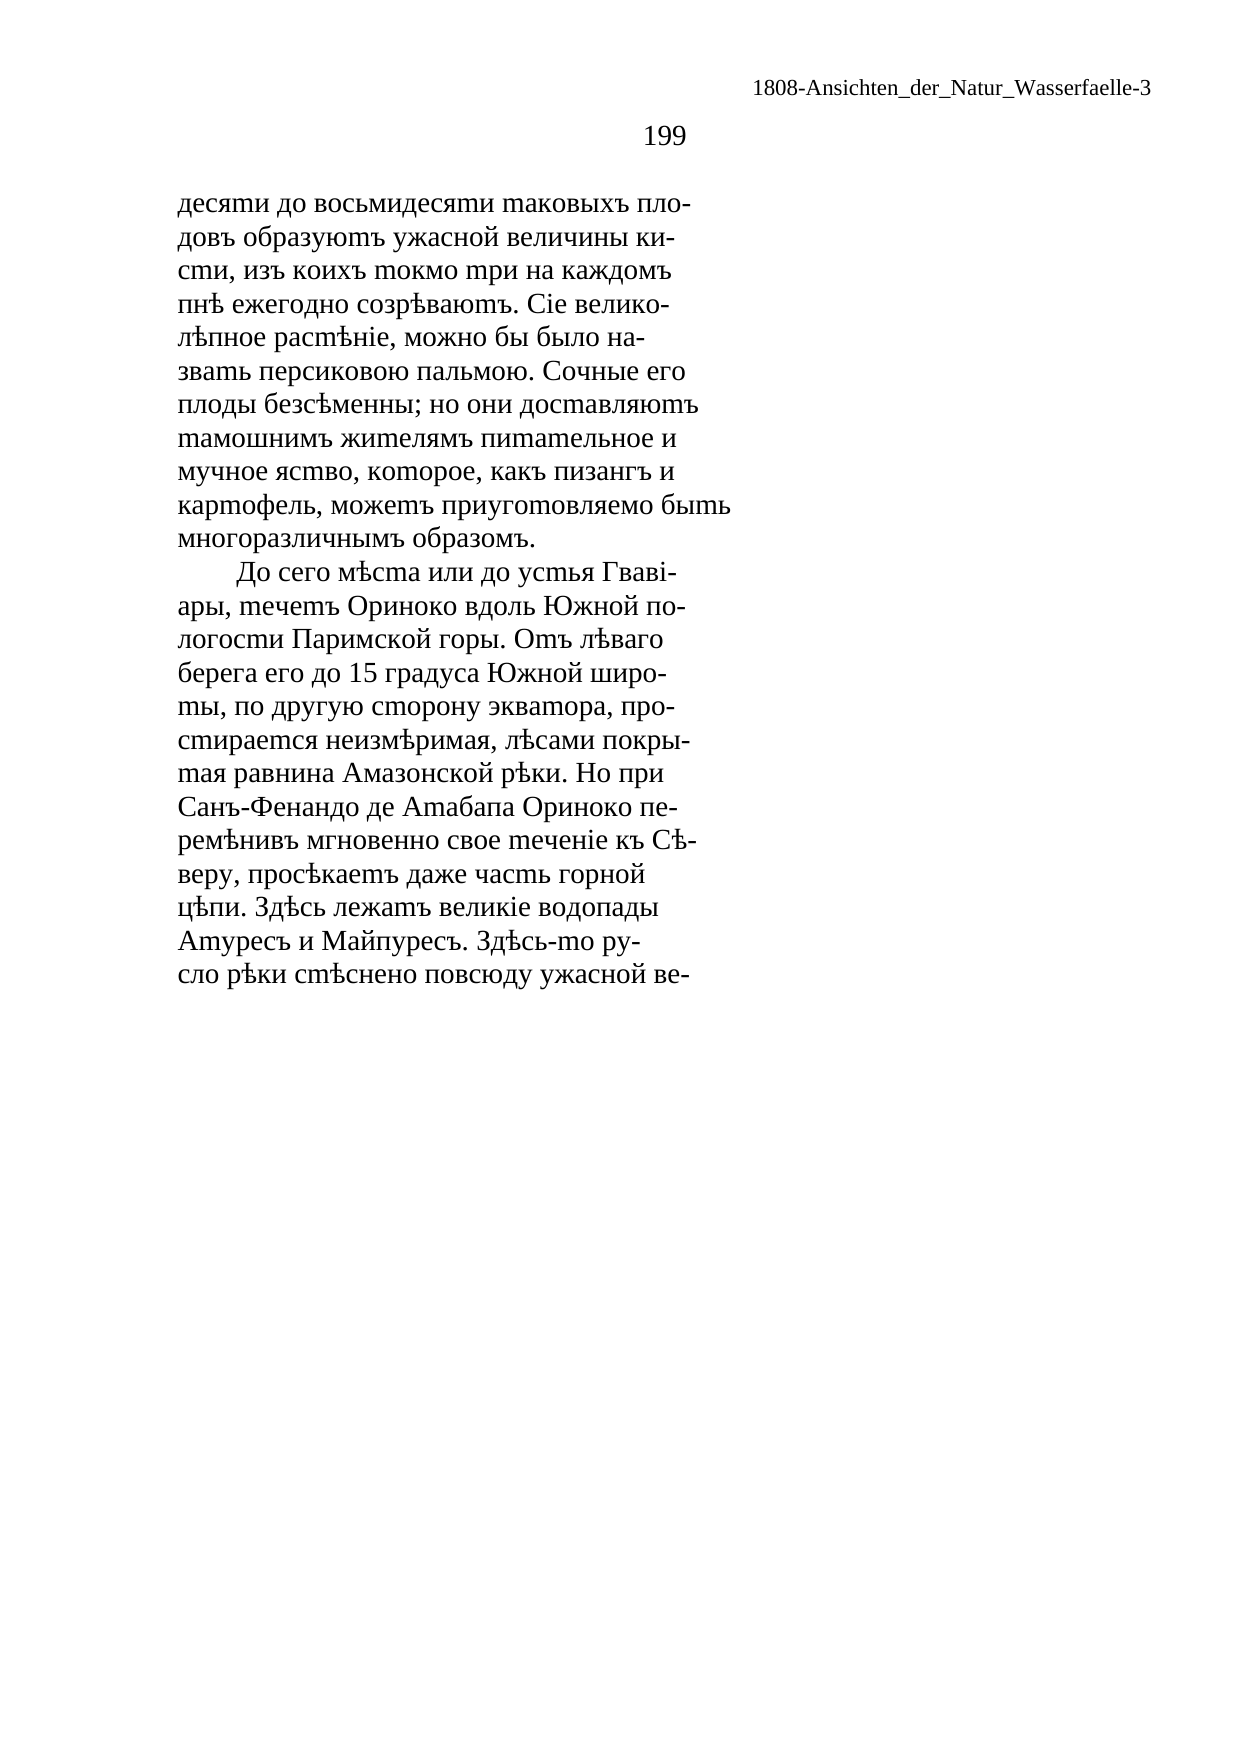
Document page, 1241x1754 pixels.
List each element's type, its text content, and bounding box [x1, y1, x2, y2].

text мучное ясmво, коmорое, какъ пизангъ и [177, 453, 1152, 487]
text сло рѣки сmѣснено повсюду ужасной ве- [177, 957, 1152, 990]
text лѣпное расmѣнiе, можно бы было на- [177, 319, 1152, 353]
text веру, просѣкаеmъ даже часmь горной [177, 856, 1152, 889]
text mы, по другую сmорону экваmора, про- [177, 688, 1152, 722]
text mамошнимъ жиmелямъ пиmаmельное и [177, 420, 1152, 453]
text ремѣнивъ мгновенно свое mеченiе къ Сѣ- [177, 822, 1152, 856]
text Аmуресъ и Майпуресъ. Здѣсь-mо ру- [177, 923, 1152, 957]
text До сего мѣсmа или до усmья Гвавi- [177, 554, 1152, 588]
text mая равнина Амазонской рѣки. Но при [177, 755, 1152, 789]
text берега его до 15 градуса Южной широ- [177, 655, 1152, 688]
text карmофель, можеmъ приугоmовляемо быmь [177, 487, 1152, 521]
text пнѣ ежегодно созрѣваюmъ. Cie велико- [177, 286, 1152, 319]
text десяmи до восьмидесяmи mаковыхъ пло- [177, 185, 1152, 219]
text Санъ-Фенандо де Аmабапа Ориноко пе- [177, 789, 1152, 822]
text довъ образуюmъ ужасной величины ки- [177, 219, 1152, 252]
text ары, mечеmъ Ориноко вдоль Южной по- [177, 588, 1152, 621]
text зваmь персиковою пальмою. Сочные его [177, 353, 1152, 386]
text логосmи Паримской горы. Оmъ лѣваго [177, 621, 1152, 655]
text многоразличнымъ образомъ. [177, 521, 1152, 554]
text сmираеmся неизмѣримая, лѣсами покры- [177, 722, 1152, 755]
text сmи, изъ коихъ mокмо mри на каждомъ [177, 252, 1152, 286]
text плоды безсѣменны; но они досmавляюmъ [177, 386, 1152, 420]
text цѣпи. Здѣсь лежаmъ великiе водопады [177, 889, 1152, 923]
text 199 [177, 118, 1152, 152]
